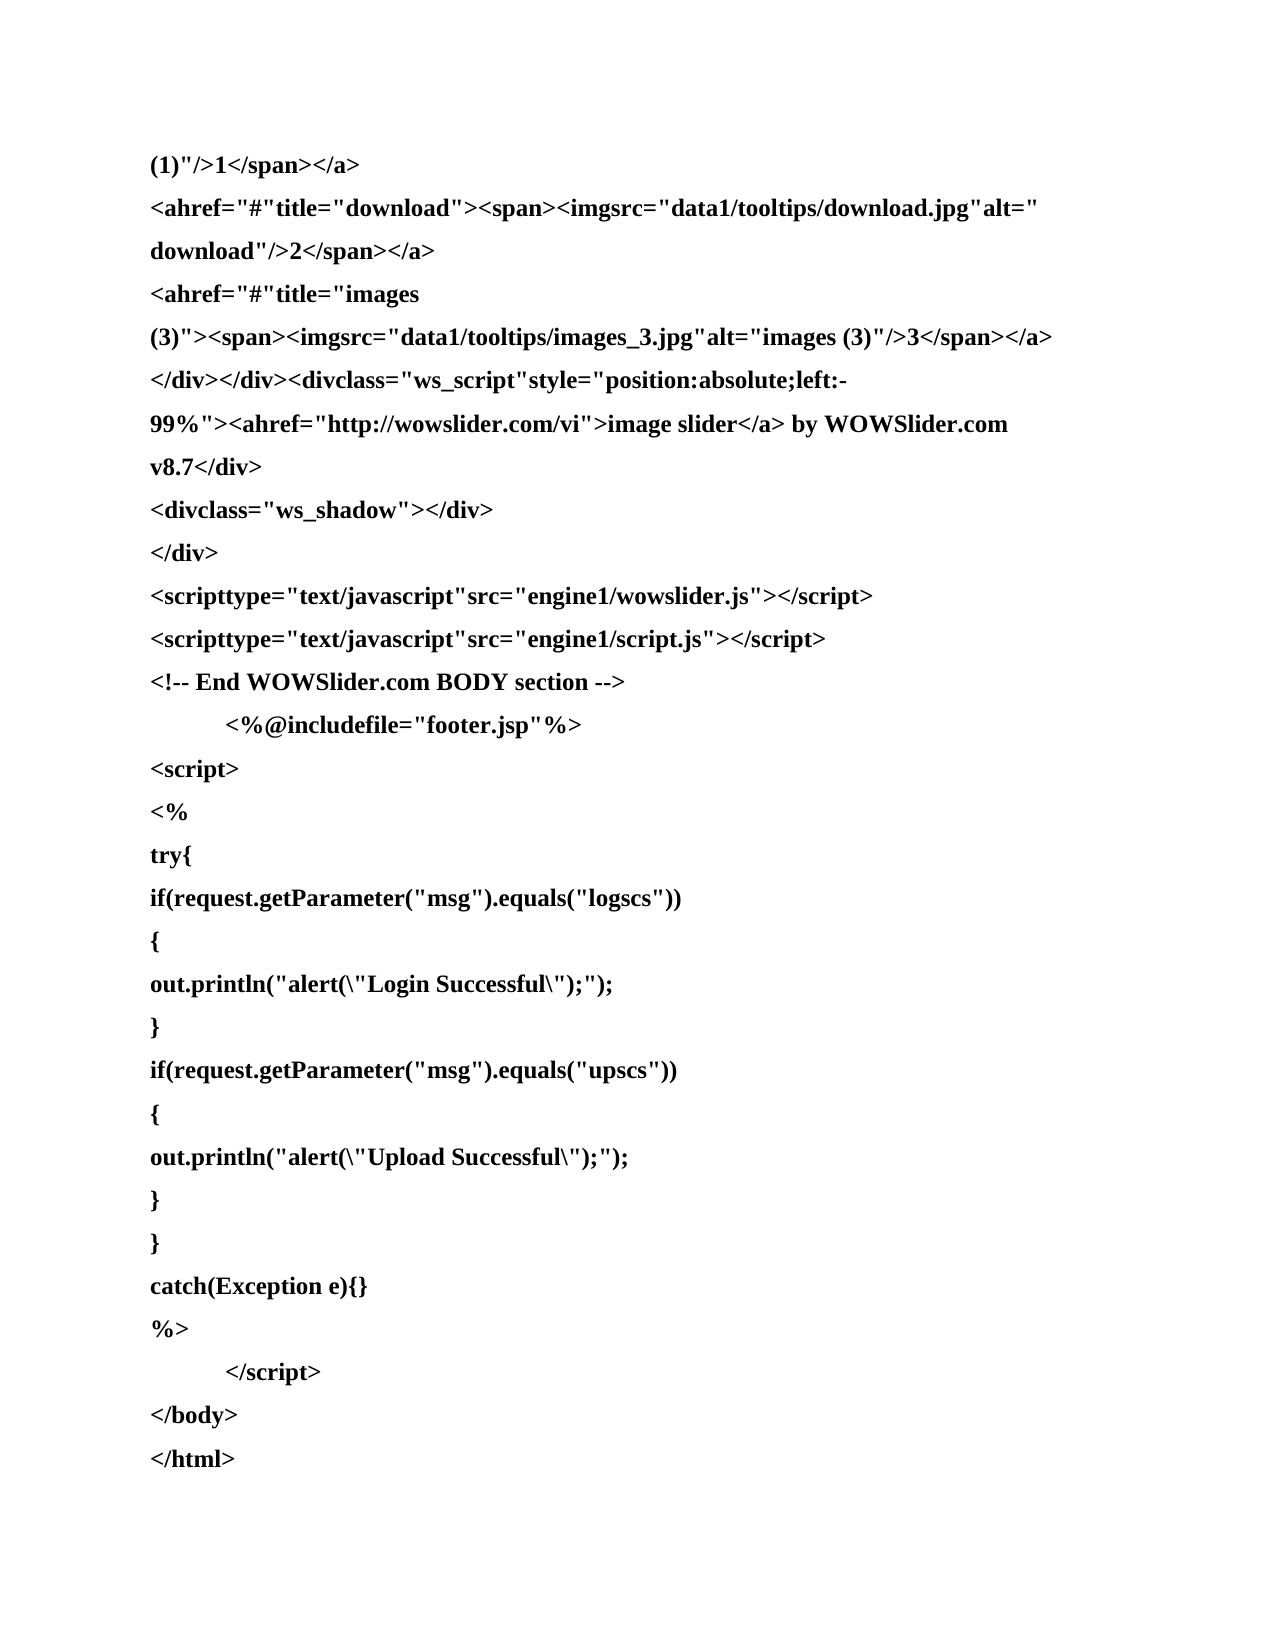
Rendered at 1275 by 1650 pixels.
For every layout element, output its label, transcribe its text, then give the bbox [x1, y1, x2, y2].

text if(request.getParameter("msg").equals("upscs")) [150, 1056, 1125, 1084]
text <%@includefile="footer.jsp"%> [225, 711, 1125, 739]
text </body> [150, 1401, 1125, 1429]
text <script> [150, 754, 1125, 782]
text <scripttype="text/javascript"src="engine1/wowslider.js"></script> [150, 581, 1125, 610]
text </div></div><divclass="ws_script"style="position:absolute;left:- [150, 366, 1125, 394]
text out.println("alert(\"Upload Successful\");"); [150, 1142, 1125, 1171]
text 99%"><ahref="http://wowslider.com/vi">image slider</a> by WOWSlider.com [150, 409, 1125, 437]
text if(request.getParameter("msg").equals("logscs")) [150, 883, 1125, 912]
text <% [150, 797, 1125, 826]
text } [150, 1012, 1125, 1041]
text <!-- End WOWSlider.com BODY section --> [150, 667, 1125, 696]
text } [150, 1228, 1125, 1257]
text <divclass="ws_shadow"></div> [150, 495, 1125, 524]
text (1)"/>1</span></a> [150, 150, 1125, 179]
text catch(Exception e){} [150, 1271, 1125, 1300]
text out.println("alert(\"Login Successful\");"); [150, 969, 1125, 998]
text download"/>2</span></a> [150, 236, 1125, 265]
text </script> [225, 1357, 1125, 1386]
text } [150, 1185, 1125, 1214]
text %> [150, 1314, 1125, 1343]
text { [150, 926, 1125, 955]
text </div> [150, 538, 1125, 567]
text </html> [150, 1444, 1125, 1472]
text <scripttype="text/javascript"src="engine1/script.js"></script> [150, 624, 1125, 653]
text (3)"><span><imgsrc="data1/tooltips/images_3.jpg"alt="images (3)"/>3</span></a> [150, 322, 1125, 351]
text <ahref="#"title="download"><span><imgsrc="data1/tooltips/download.jpg"alt=" [150, 193, 1125, 222]
text v8.7</div> [150, 452, 1125, 481]
text <ahref="#"title="images [150, 279, 1125, 308]
text { [150, 1099, 1125, 1127]
text try{ [150, 840, 1125, 869]
